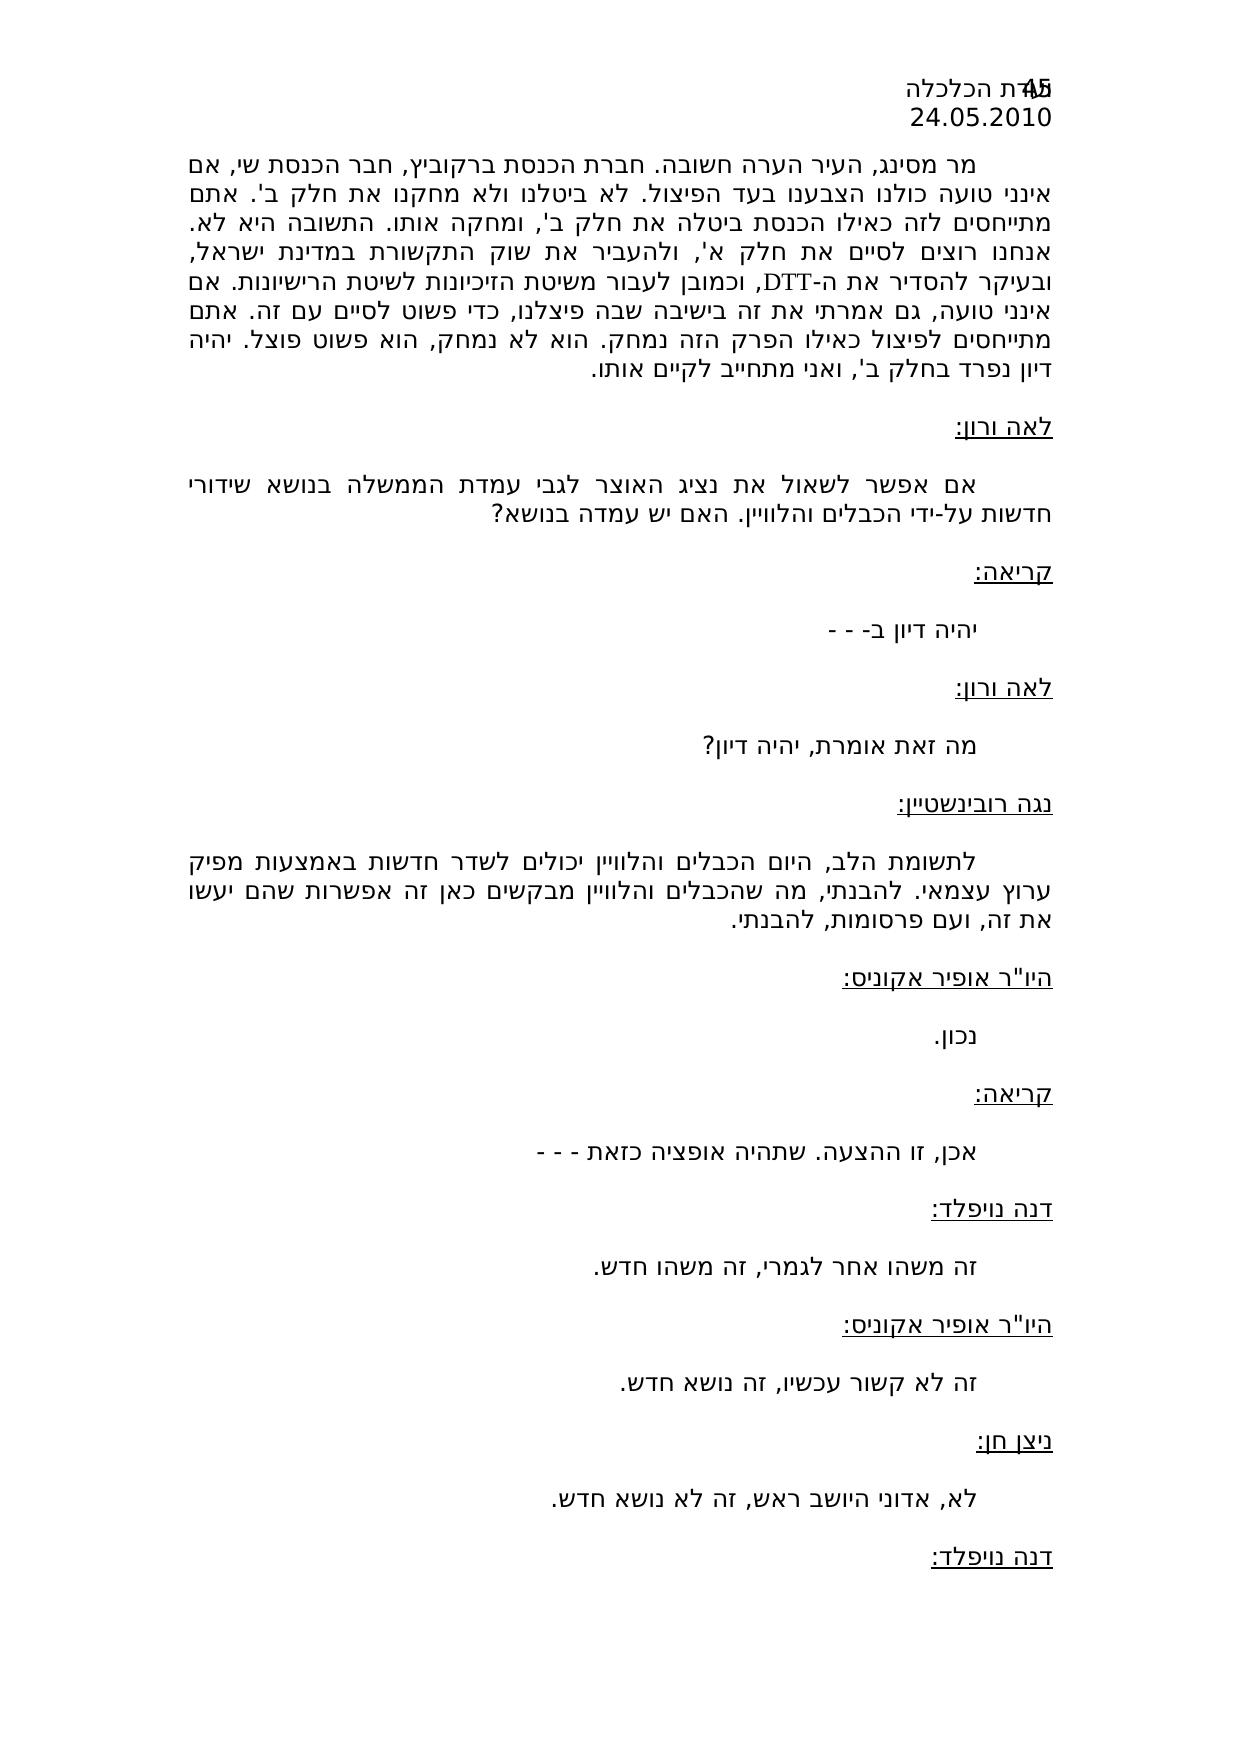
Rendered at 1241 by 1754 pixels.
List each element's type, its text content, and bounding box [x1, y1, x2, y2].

text מר מסינג, העיר הערה חשובה. חברת הכנסת ברקוביץ, חבר הכנסת שי, אם אינני טועה כולנו הצבענו בעד הפיצול. לא ביטלנו ולא מחקנו את חלק ב'. אתם מתייחסים לזה כאילו הכנסת ביטלה את חלק ב', ומחקה אותו. התשובה היא לא. אנחנו רוצים לסיים את חלק א', ולהעביר את שוק התקשורת במדינת ישראל, ובעיקר להסדיר את ה-DTT, וכמובן לעבור משיטת הזיכיונות לשיטת הרישיונות. אם אינני טועה, גם אמרתי את זה בישיבה שבה פיצלנו, כדי פשוט לסיים עם זה. אתם מתייחסים לפיצול כאילו הפרק הזה נמחק. הוא לא נמחק, הוא פשוט פוצל. יהיה דיון נפרד בחלק ב', ואני מתחייב לקיים אותו. [187, 150, 1053, 383]
text לאה ורון: [187, 673, 1053, 702]
text נכון. [187, 1021, 1053, 1050]
text קריאה: [187, 1079, 1053, 1108]
text קריאה: [187, 557, 1053, 586]
text מה זאת אומרת, יהיה דיון? [187, 731, 1053, 760]
text זה לא קשור עכשיו, זה נושא חדש. [187, 1368, 1053, 1398]
text דנה נויפלד: [187, 1542, 1053, 1571]
text אכן, זו ההצעה. שתהיה אופציה כזאת - - - [187, 1137, 1053, 1166]
text דנה נויפלד: [187, 1195, 1053, 1224]
text יהיה דיון ב- - - [187, 615, 1053, 644]
text היו"ר אופיר אקוניס: [187, 1311, 1053, 1340]
text היו"ר אופיר אקוניס: [187, 963, 1053, 992]
text אם אפשר לשאול את נציג האוצר לגבי עמדת הממשלה בנושא שידורי חדשות על-ידי הכבלים והלוויין. האם יש עמדה בנושא? [187, 470, 1053, 528]
text נגה רובינשטיין: [187, 789, 1053, 818]
text לא, אדוני היושב ראש, זה לא נושא חדש. [187, 1484, 1053, 1513]
text לאה ורון: [187, 412, 1053, 441]
text לתשומת הלב, היום הכבלים והלוויין יכולים לשדר חדשות באמצעות מפיק ערוץ עצמאי. להבנתי, מה שהכבלים והלוויין מבקשים כאן זה אפשרות שהם יעשו את זה, ועם פרסומות, להבנתי. [187, 847, 1053, 934]
text זה משהו אחר לגמרי, זה משהו חדש. [187, 1253, 1053, 1282]
text ניצן חן: [187, 1426, 1053, 1456]
